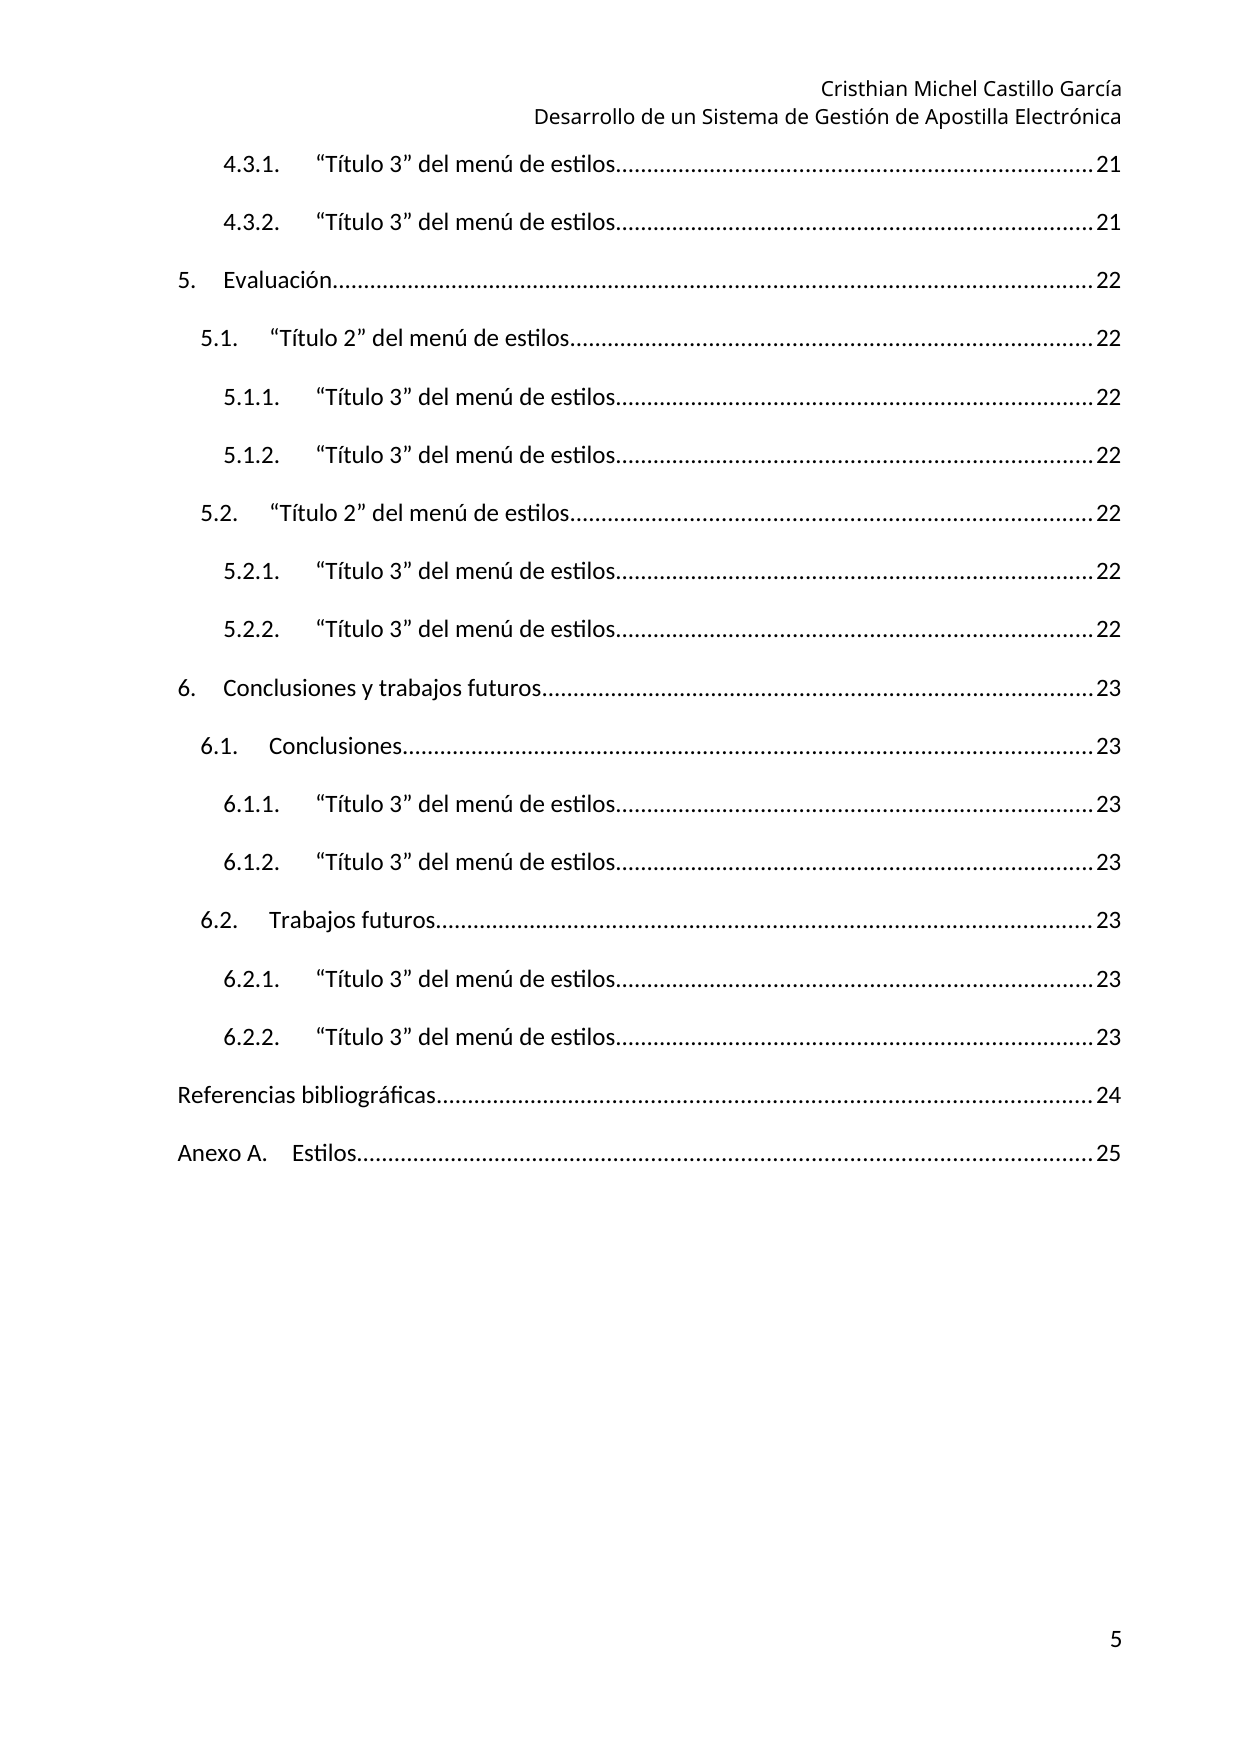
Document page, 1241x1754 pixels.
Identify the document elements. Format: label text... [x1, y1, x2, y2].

text 5.2.1. “Título 3” del menú de estilos 22 [223, 555, 1122, 586]
text 6. Conclusiones y trabajos futuros 23 [177, 672, 1122, 702]
text 6.1.2. “Título 3” del menú de estilos 23 [223, 846, 1122, 877]
text 5.2.2. “Título 3” del menú de estilos 22 [223, 613, 1122, 644]
text 5.1.1. “Título 3” del menú de estilos 22 [223, 381, 1122, 411]
text Referencias bibliográficas 24 [177, 1079, 1122, 1110]
text 6.2.2. “Título 3” del menú de estilos 23 [223, 1021, 1122, 1052]
text 5. Evaluación 22 [177, 264, 1122, 295]
text 6.2.1. “Título 3” del menú de estilos 23 [223, 963, 1122, 993]
text 6.1.1. “Título 3” del menú de estilos 23 [223, 788, 1122, 819]
text 6.1. Conclusiones 23 [200, 730, 1122, 761]
text Anexo A. Estilos 25 [177, 1138, 1122, 1168]
text 5.1.2. “Título 3” del menú de estilos 22 [223, 439, 1122, 469]
text 4.3.2. “Título 3” del menú de estilos 21 [223, 206, 1122, 236]
text 5.1. “Título 2” del menú de estilos 22 [200, 322, 1122, 353]
text 4.3.1. “Título 3” del menú de estilos 21 [223, 148, 1122, 178]
text 6.2. Trabajos futuros 23 [200, 905, 1122, 935]
text 5.2. “Título 2” del menú de estilos 22 [200, 497, 1122, 528]
